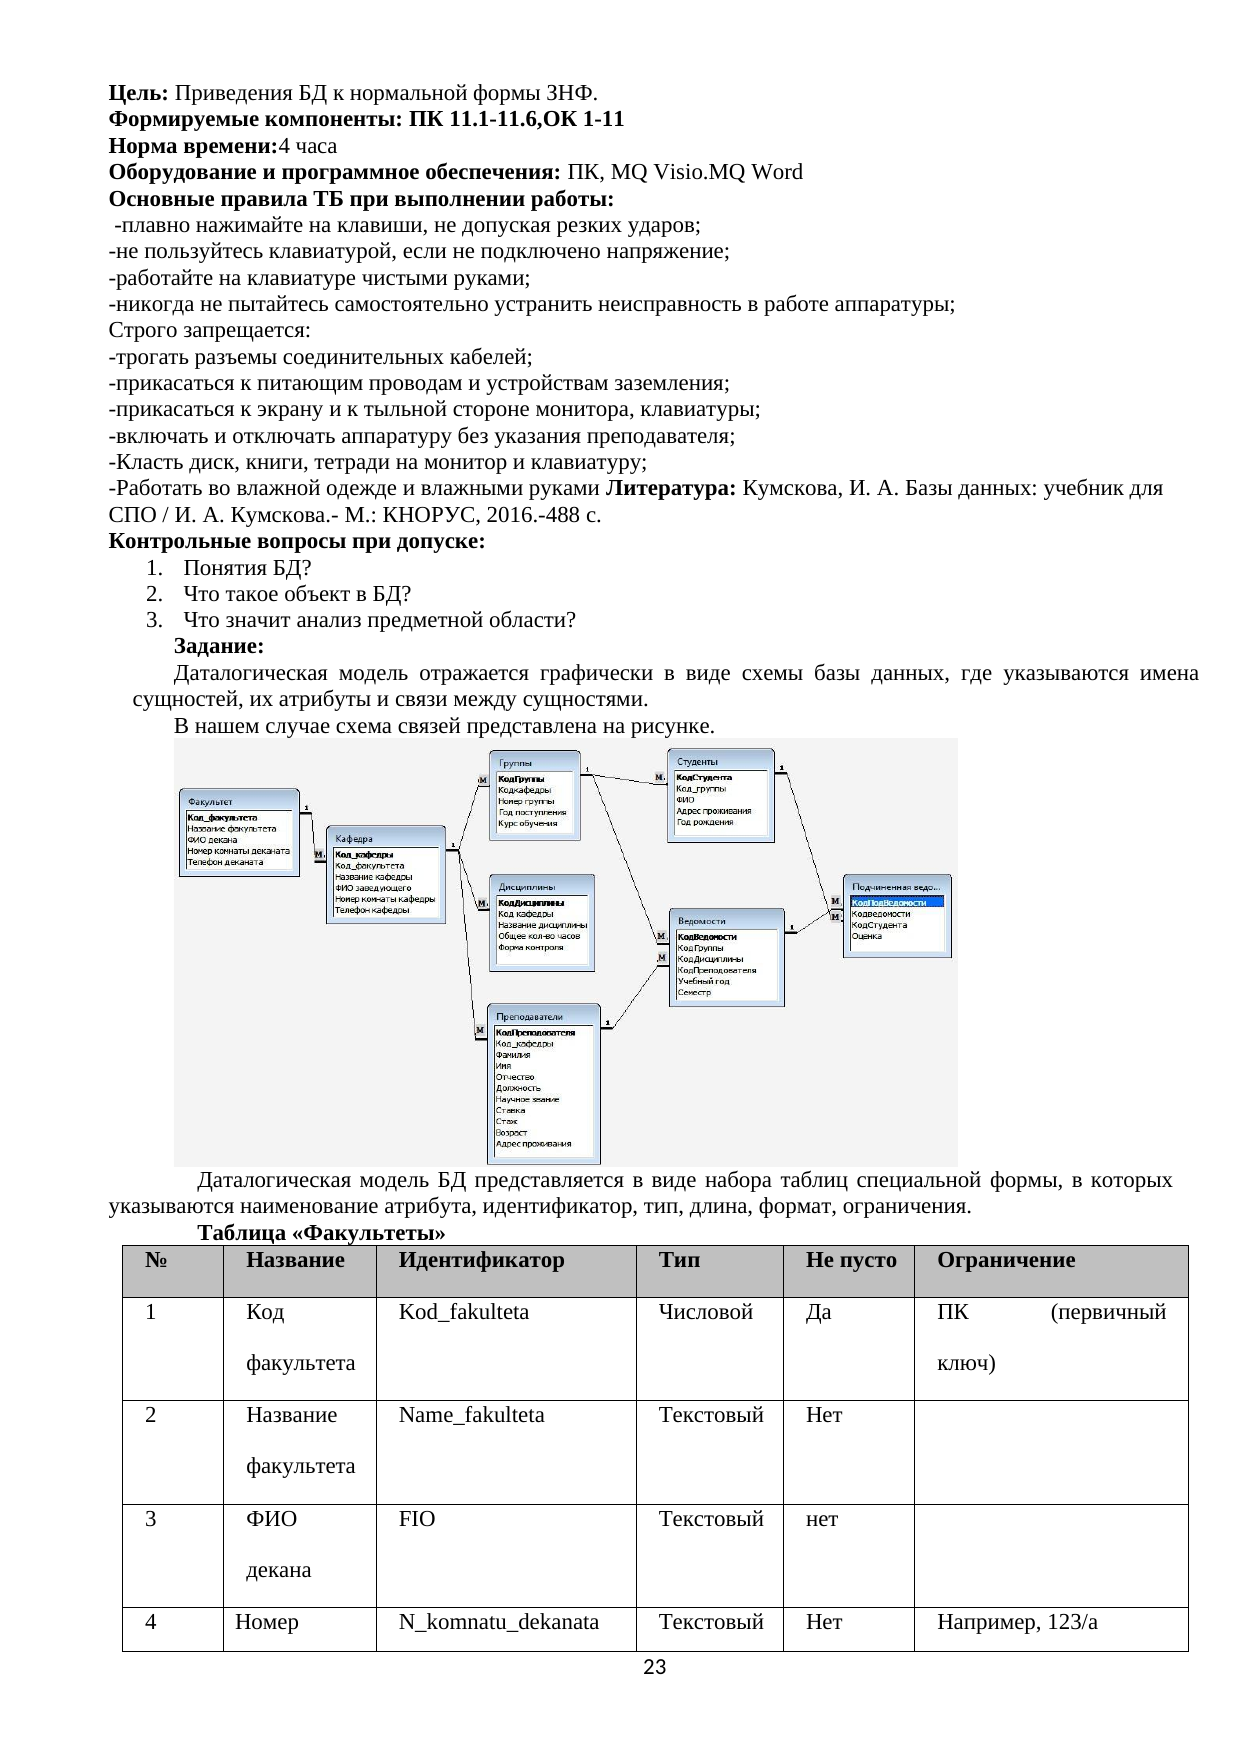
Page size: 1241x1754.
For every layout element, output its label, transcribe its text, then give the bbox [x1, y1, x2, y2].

text Оборудование и программное обеспечения: ПК, MQ Visio.MQ Word [108, 158, 1201, 184]
table_cell [915, 1505, 1188, 1607]
table_cell Name_fakulteta [377, 1401, 636, 1503]
table_header № [123, 1246, 223, 1297]
text Контрольные вопросы при допуске: [108, 527, 1201, 553]
text -работайте на клавиатуре чистыми руками; [108, 264, 1201, 290]
table_cell ПК (первичный ключ) [915, 1298, 1188, 1400]
table_cell Код факультета [224, 1298, 376, 1400]
text Норма времени:4 часа [108, 132, 1201, 158]
table_cell [915, 1401, 1188, 1503]
picture [173, 738, 958, 1167]
text -прикасаться к экрану и к тыльной стороне монитора, клавиатуры; [108, 395, 1201, 422]
table_cell 1 [123, 1298, 223, 1400]
table_header Идентификатор [377, 1246, 636, 1297]
text -прикасаться к питающим проводам и устройствам заземления; [108, 369, 1201, 395]
table_header Название [224, 1246, 376, 1297]
text -никогда не пытайтесь самостоятельно устранить неисправность в работе аппаратуры; [108, 290, 1201, 316]
table_cell Текстовый [637, 1401, 783, 1503]
table_cell Да [784, 1298, 914, 1400]
list Понятия БД? [146, 553, 1201, 580]
list Что значит анализ предметной области? [146, 606, 1201, 633]
text Задание: [132, 633, 1201, 659]
text -плавно нажимайте на клавиши, не допуская резких ударов; [108, 211, 1201, 237]
table_header Не пусто [784, 1246, 914, 1297]
text Даталогическая модель БД представляется в виде набора таблиц специальной формы, в которых указываются наименование атрибута, идентификатор, тип, длина, формат, ограничения. [108, 1166, 1175, 1219]
table_cell нет [784, 1505, 914, 1607]
text Цель: Приведения БД к нормальной формы ЗНФ. [108, 79, 1201, 106]
text -не пользуйтесь клавиатурой, если не подключено напряжение; [108, 237, 1201, 264]
table_cell Текстовый [637, 1608, 783, 1651]
table_cell Название факультета [224, 1401, 376, 1503]
table_cell Kod_fakulteta [377, 1298, 636, 1400]
table_cell 4 [123, 1608, 223, 1651]
table_cell N_komnatu_dekanata [377, 1608, 636, 1651]
table_cell ФИО декана [224, 1505, 376, 1607]
text -Работать во влажной одежде и влажными руками Литература: Кумскова, И. А. Базы данных: учебник для СПО / И. А. Кумскова.- М.: КНОРУС, 2016.-488 с. [108, 474, 1201, 527]
table_header Тип [637, 1246, 783, 1297]
table_cell Текстовый [637, 1505, 783, 1607]
text Даталогическая модель отражается графически в виде схемы базы данных, где указываются имена сущностей, их атрибуты и связи между сущностями. [132, 659, 1201, 712]
text Строго запрещается: [108, 316, 1201, 343]
text Формируемые компоненты: ПК 11.1-11.6,ОК 1-11 [108, 106, 1201, 132]
text Основные правила ТБ при выполнении работы: [108, 184, 1201, 211]
text -трогать разъемы соединительных кабелей; [108, 343, 1201, 369]
table_cell 2 [123, 1401, 223, 1503]
table_cell FIO [377, 1505, 636, 1607]
table_header Ограничение [915, 1246, 1188, 1297]
text -Класть диск, книги, тетради на монитор и клавиатуру; [108, 448, 1201, 474]
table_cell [224, 1608, 376, 1651]
table_cell 3 [123, 1505, 223, 1607]
table_cell Например, 123/а [915, 1608, 1188, 1651]
list Что такое объект в БД? [146, 580, 1201, 606]
table_cell Нет [784, 1401, 914, 1503]
table_cell Нет [784, 1608, 914, 1651]
table_cell Числовой [637, 1298, 783, 1400]
text В нашем случае схема связей представлена на рисунке. [174, 712, 1201, 738]
text -включать и отключать аппаратуру без указания преподавателя; [108, 422, 1201, 448]
text Таблица «Факультеты» [108, 1219, 1201, 1245]
